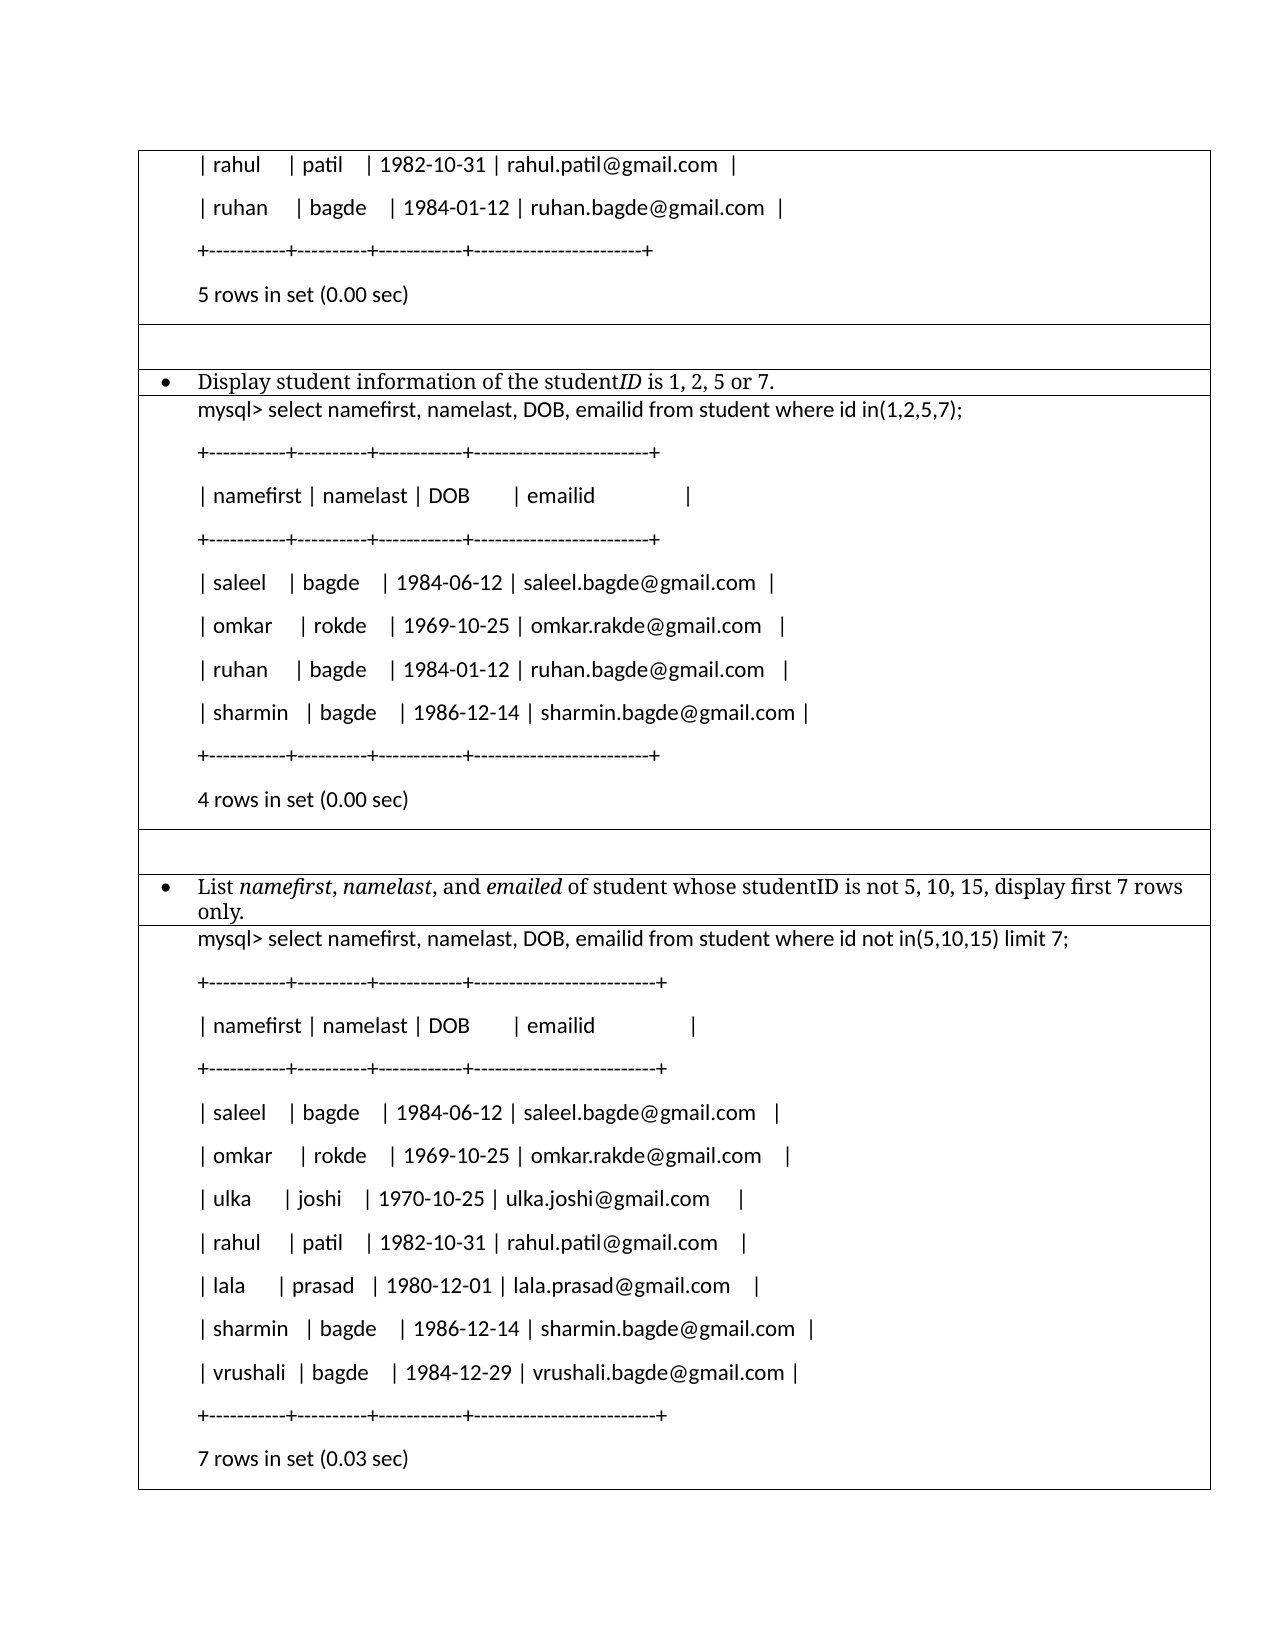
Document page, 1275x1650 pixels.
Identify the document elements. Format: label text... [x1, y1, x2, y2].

table_cell mysql> select namefirst, namelast, DOB, emailid from student where id in(1,2,5,7); +-----------+----------+------------+-------------------------+ | namefirst | namelast | DOB | emailid | +-----------+----------+------------+-------------------------+ | saleel | bagde | 1984-06-12 | saleel.bagde@gmail.com | | omkar | rokde | 1969-10-25 | omkar.rakde@gmail.com | | ruhan | bagde | 1984-01-12 | ruhan.bagde@gmail.com | | sharmin | bagde | 1986-12-14 | sharmin.bagde@gmail.com | +-----------+----------+------------+-------------------------+ 4 rows in set (0.00 sec) [139, 396, 1210, 829]
table_cell [139, 325, 1210, 369]
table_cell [139, 151, 1210, 324]
table_cell Display student information of the studentID is 1, 2, 5 or 7. [139, 370, 1210, 395]
table_cell mysql> select namefirst, namelast, DOB, emailid from student where id not in(5,10,15) limit 7; +-----------+----------+------------+--------------------------+ | namefirst | namelast | DOB | emailid | +-----------+----------+------------+--------------------------+ | saleel | bagde | 1984-06-12 | saleel.bagde@gmail.com | | omkar | rokde | 1969-10-25 | omkar.rakde@gmail.com | | ulka | joshi | 1970-10-25 | ulka.joshi@gmail.com | | rahul | patil | 1982-10-31 | rahul.patil@gmail.com | | lala | prasad | 1980-12-01 | lala.prasad@gmail.com | | sharmin | bagde | 1986-12-14 | sharmin.bagde@gmail.com | | vrushali | bagde | 1984-12-29 | vrushali.bagde@gmail.com | +-----------+----------+------------+--------------------------+ 7 rows in set (0.03 sec) [139, 926, 1210, 1489]
table_cell List namefirst, namelast, and emailed of student whose studentID is not 5, 10, 15, display first 7 rows only. [139, 875, 1210, 924]
table_cell [139, 830, 1210, 873]
